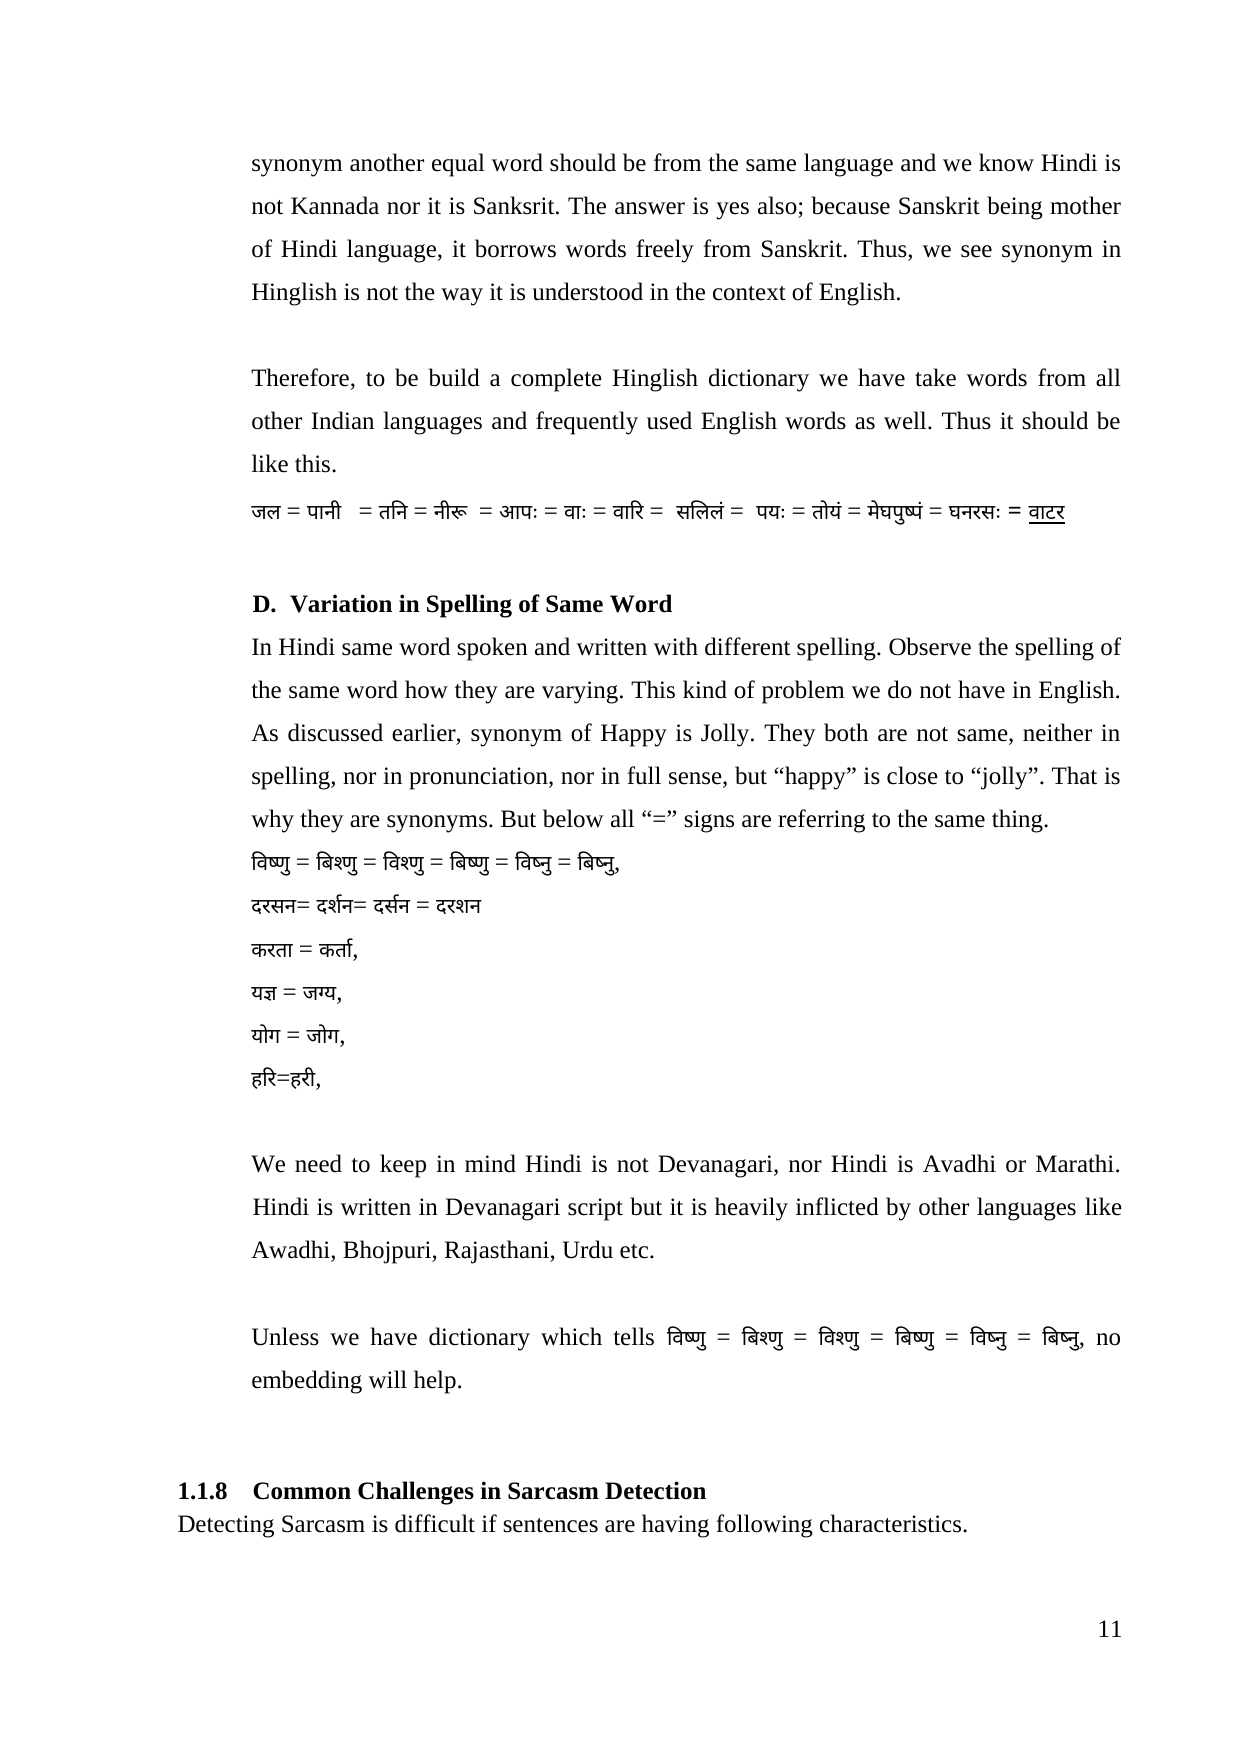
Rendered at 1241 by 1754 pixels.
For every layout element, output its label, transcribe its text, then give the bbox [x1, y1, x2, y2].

text योग = जोग, [251, 1020, 1122, 1049]
list Variation in Spelling of Same Word [252, 589, 1122, 617]
text We need to keep in mind Hindi is not Devanagari, nor Hindi is Avadhi or Marathi. Hindi is written in Devanagari script but it is heavily inflicted by other languages like Awadhi, Bhojpuri, Rajasthani, Urdu etc. [251, 1149, 1122, 1264]
text विष्णु = बिश्णु = विश्णु = बिष्णु = विष्नु = बिष्नु, [251, 847, 1122, 876]
subtitle Common Challenges in Sarcasm Detection [177, 1476, 1122, 1505]
text हरि=हरी, [251, 1063, 1122, 1092]
text जल = पानी = तनि = नीरू = आपः = वाः = वारि = सलिलं = पयः = तोयं = मेघपुष्पं = घनरसः = वाटर [251, 493, 1122, 528]
text Unless we have dictionary which tells विष्णु = बिश्णु = विश्णु = बिष्णु = विष्नु = बिष्नु, no embedding will help. [251, 1322, 1122, 1394]
text Detecting Sarcasm is difficult if sentences are having following characteristics. [177, 1509, 1122, 1538]
text यज्ञ = जग्य, [251, 977, 1122, 1006]
text दरसन= दर्शन= दर्सन = दरशन [251, 891, 1122, 919]
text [251, 148, 1122, 306]
text करता = कर्ता, [251, 934, 1122, 962]
text Therefore, to be build a complete Hinglish dictionary we have take words from all other Indian languages and frequently used English words as well. Thus it should be like this. [251, 363, 1122, 478]
text In Hindi same word spoken and written with different spelling. Observe the spelling of the same word how they are varying. This kind of problem we do not have in English. As discussed earlier, synonym of Happy is Jolly. They both are not same, neither in spelling, nor in pronunciation, nor in full sense, but “happy” is close to “jolly”. That is why they are synonyms. But below all “=” signs are referring to the same thing. [251, 632, 1122, 833]
